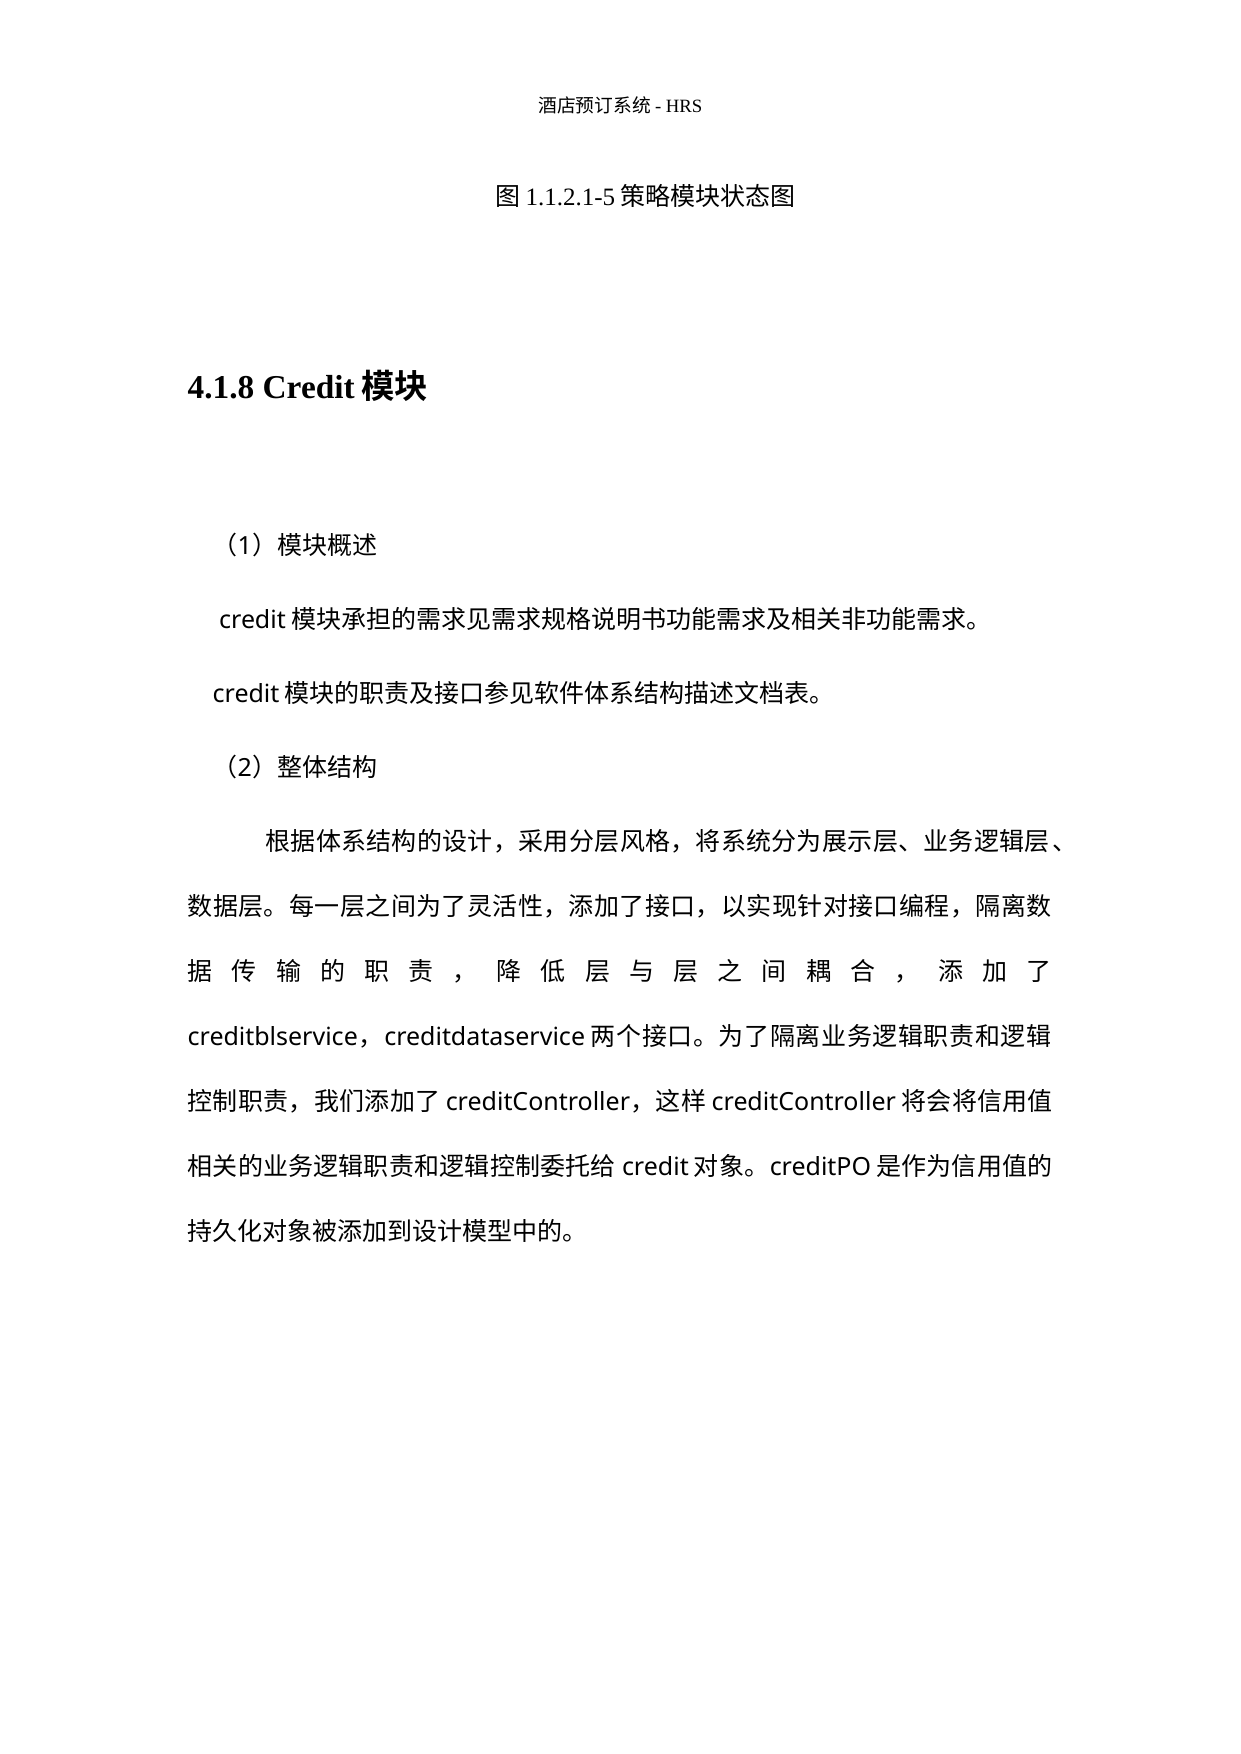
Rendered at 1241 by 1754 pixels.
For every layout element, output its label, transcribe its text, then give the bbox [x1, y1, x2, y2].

text credit模块的职责及接口参见软件体系结构描述文档表。 [187, 659, 1053, 724]
text credit模块承担的需求见需求规格说明书功能需求及相关非功能需求。 [187, 585, 1053, 650]
subtitle 4.1.8 Credit模块 [187, 352, 1053, 417]
text （2）整体结构 [187, 733, 1053, 798]
text 根据体系结构的设计，采用分层风格，将系统分为展示层、业务逻辑层、数据层。每一层之间为了灵活性，添加了接口，以实现针对接口编程，隔离数据传输的职责，降低层与层之间耦合，添加了creditblservice，creditdataservice两个接口。为了隔离业务逻辑职责和逻辑控制职责，我们添加了creditController，这样creditController将会将信用值相关的业务逻辑职责和逻辑控制委托给credit对象。creditPO是作为信用值的持久化对象被添加到设计模型中的。 [187, 807, 1053, 1262]
text （1）模块概述 [187, 511, 1053, 576]
text 图1.1.2.1-5策略模块状态图 [187, 162, 1053, 227]
